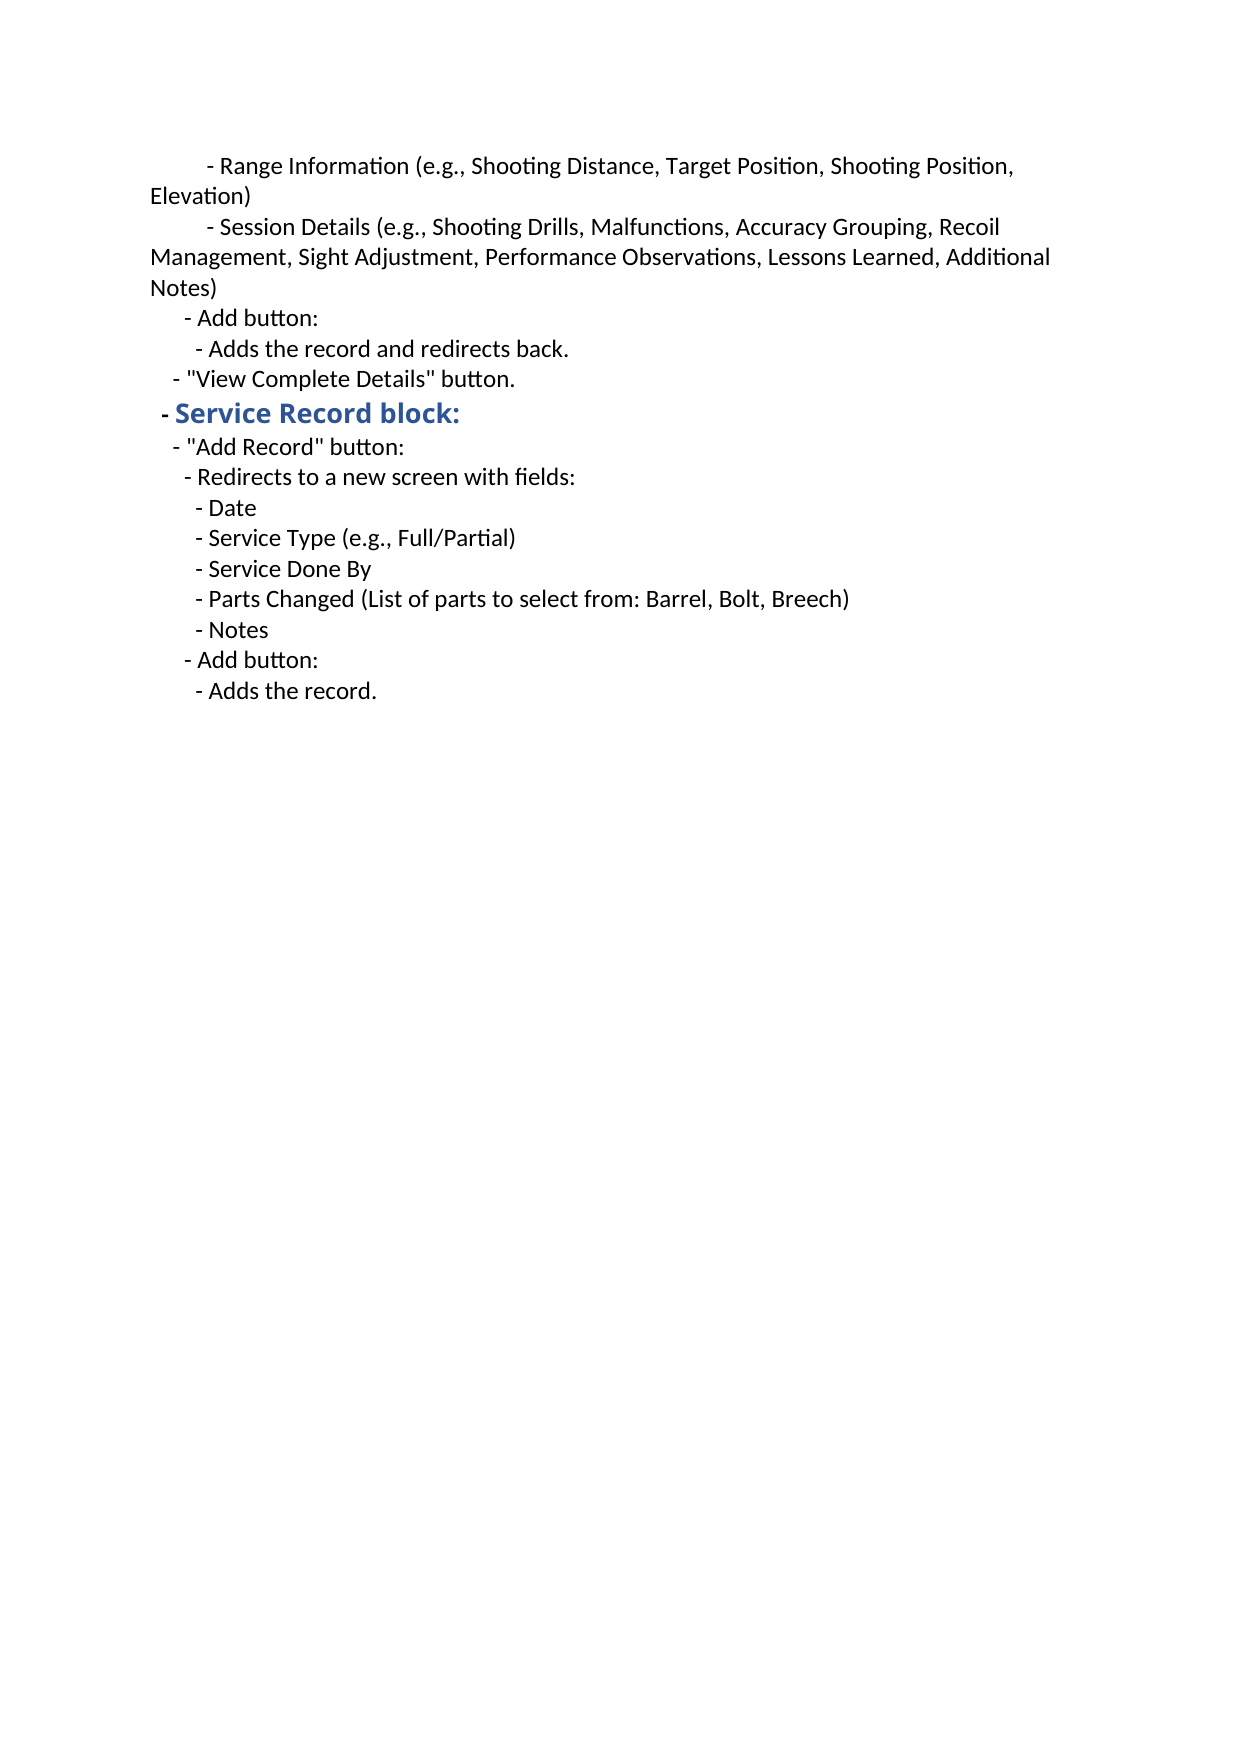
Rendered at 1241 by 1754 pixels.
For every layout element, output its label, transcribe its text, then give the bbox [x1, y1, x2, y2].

text - Redirects to a new screen with fields: [150, 462, 1090, 492]
text - Adds the record. [150, 675, 1090, 706]
text - Service Record block: [150, 394, 1090, 431]
text - Adds the record and redirects back. [150, 333, 1090, 364]
text - Date [150, 492, 1090, 523]
text - Notes [150, 614, 1090, 645]
text - "View Complete Details" button. [150, 364, 1090, 394]
text - Add button: [150, 303, 1090, 333]
text - Parts Changed (List of parts to select from: Barrel, Bolt, Breech) [150, 584, 1090, 614]
text - Session Details (e.g., Shooting Drills, Malfunctions, Accuracy Grouping, Recoil Management, Sight Adjustment, Performance Observations, Lessons Learned, Additional Notes) [150, 211, 1090, 303]
text - Range Information (e.g., Shooting Distance, Target Position, Shooting Position, Elevation) [150, 150, 1090, 211]
text - Service Done By [150, 553, 1090, 584]
text - "Add Record" button: [150, 431, 1090, 462]
text - Add button: [150, 645, 1090, 675]
text - Service Type (e.g., Full/Partial) [150, 523, 1090, 553]
